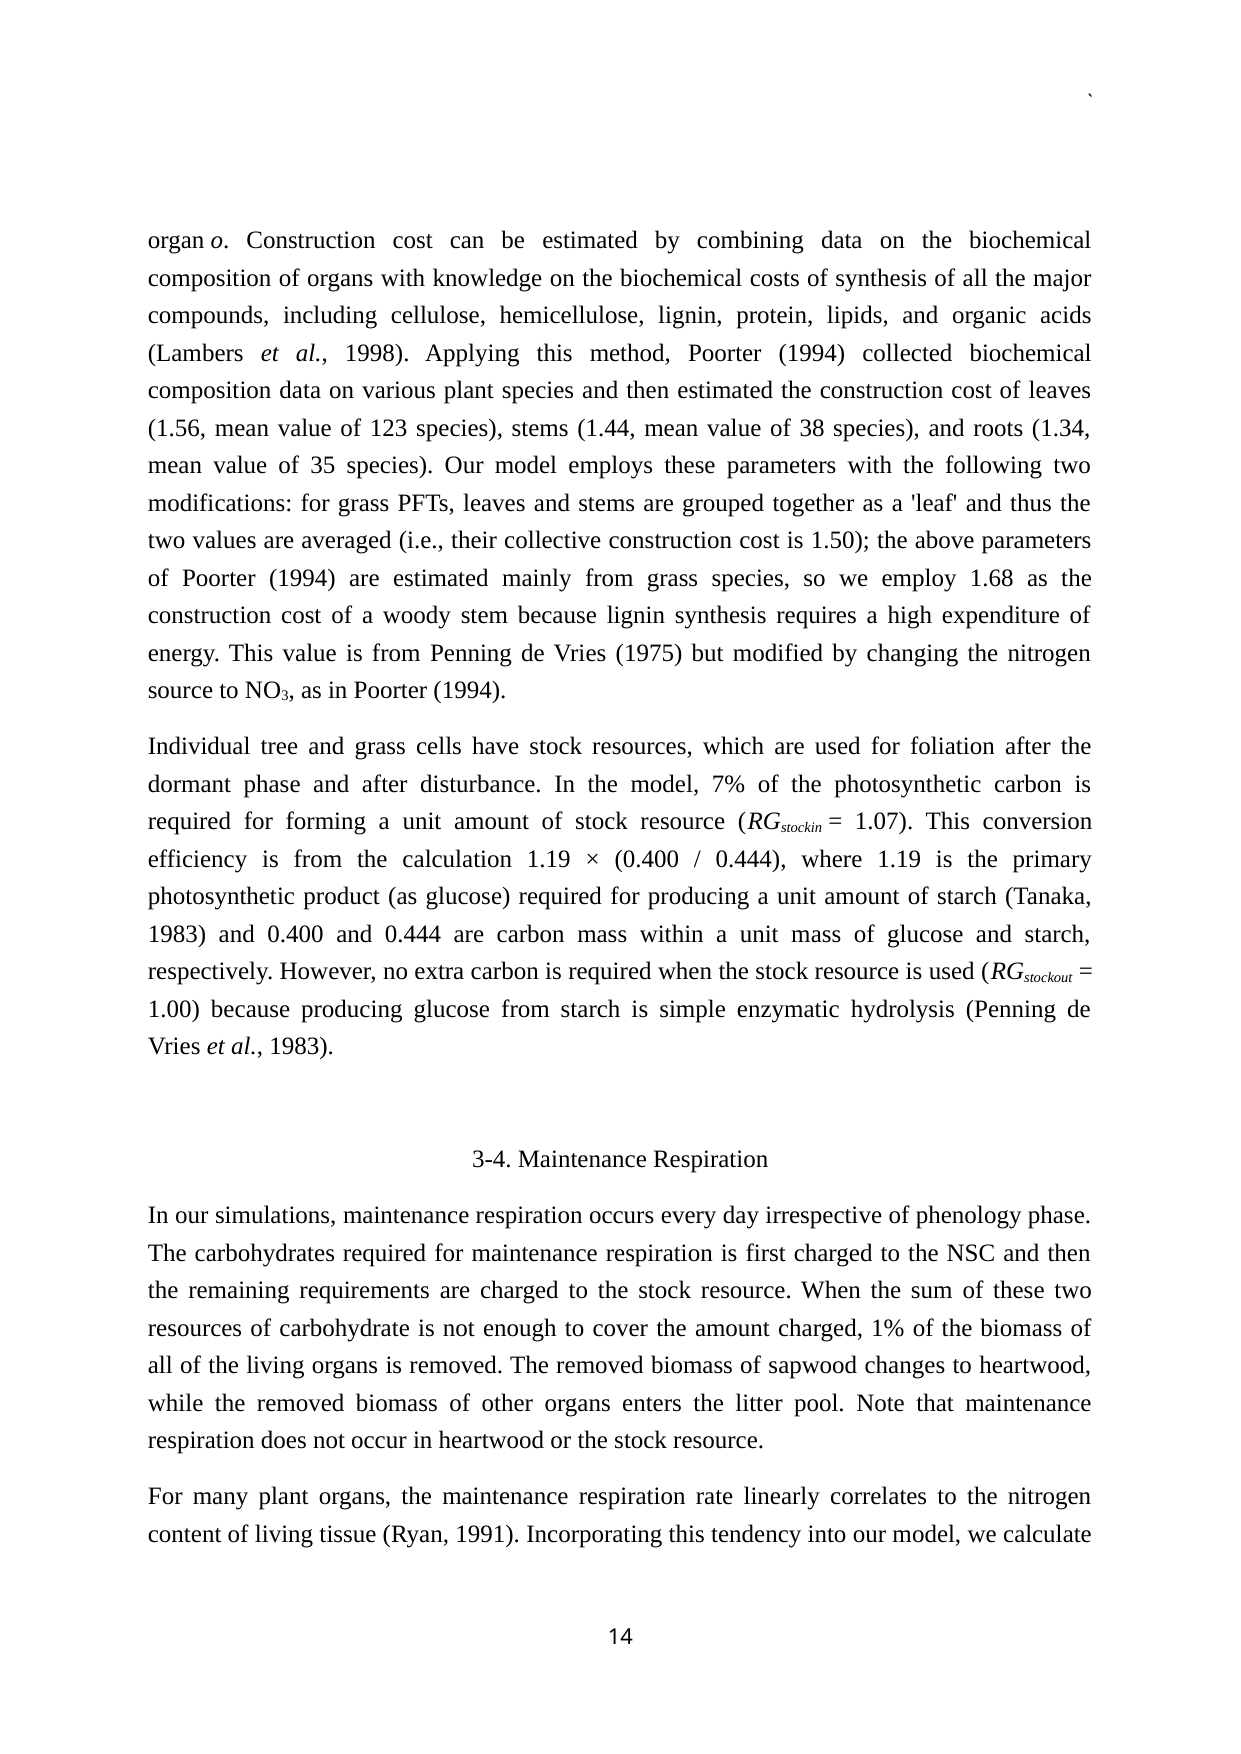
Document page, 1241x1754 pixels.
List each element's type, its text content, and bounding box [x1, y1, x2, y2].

subtitle 3-4. Maintenance Respiration [148, 1139, 1092, 1177]
text In our simulations, maintenance respiration occurs every day irrespective of phenology phase. The carbohydrates required for maintenance respiration is first charged to the NSC and then the remaining requirements are charged to the stock resource. When the sum of these two resources of carbohydrate is not enough to cover the amount charged, 1% of the biomass of all of the living organs is removed. The removed biomass of sapwood changes to heartwood, while the removed biomass of other organs enters the litter pool. Note that maintenance respiration does not occur in heartwood or the stock resource. [148, 1196, 1092, 1458]
text Individual tree and grass cells have stock resources, which are used for foliation after the dormant phase and after disturbance. In the model, 7% of the photosynthetic carbon is required for forming a unit amount of stock resource (RGstockin = 1.07). This conversion efficiency is from the calculation 1.19 × (0.400 / 0.444), where 1.19 is the primary photosynthetic product (as glucose) required for producing a unit amount of starch (Tanaka, 1983) and 0.400 and 0.444 are carbon mass within a unit mass of glucose and starch, respectively. However, no extra carbon is required when the stock resource is used (RGstockout = 1.00) because producing glucose from starch is simple enzymatic hydrolysis (Penning de Vries et al., 1983). [148, 727, 1092, 1064]
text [148, 221, 1092, 708]
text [148, 1477, 1092, 1552]
